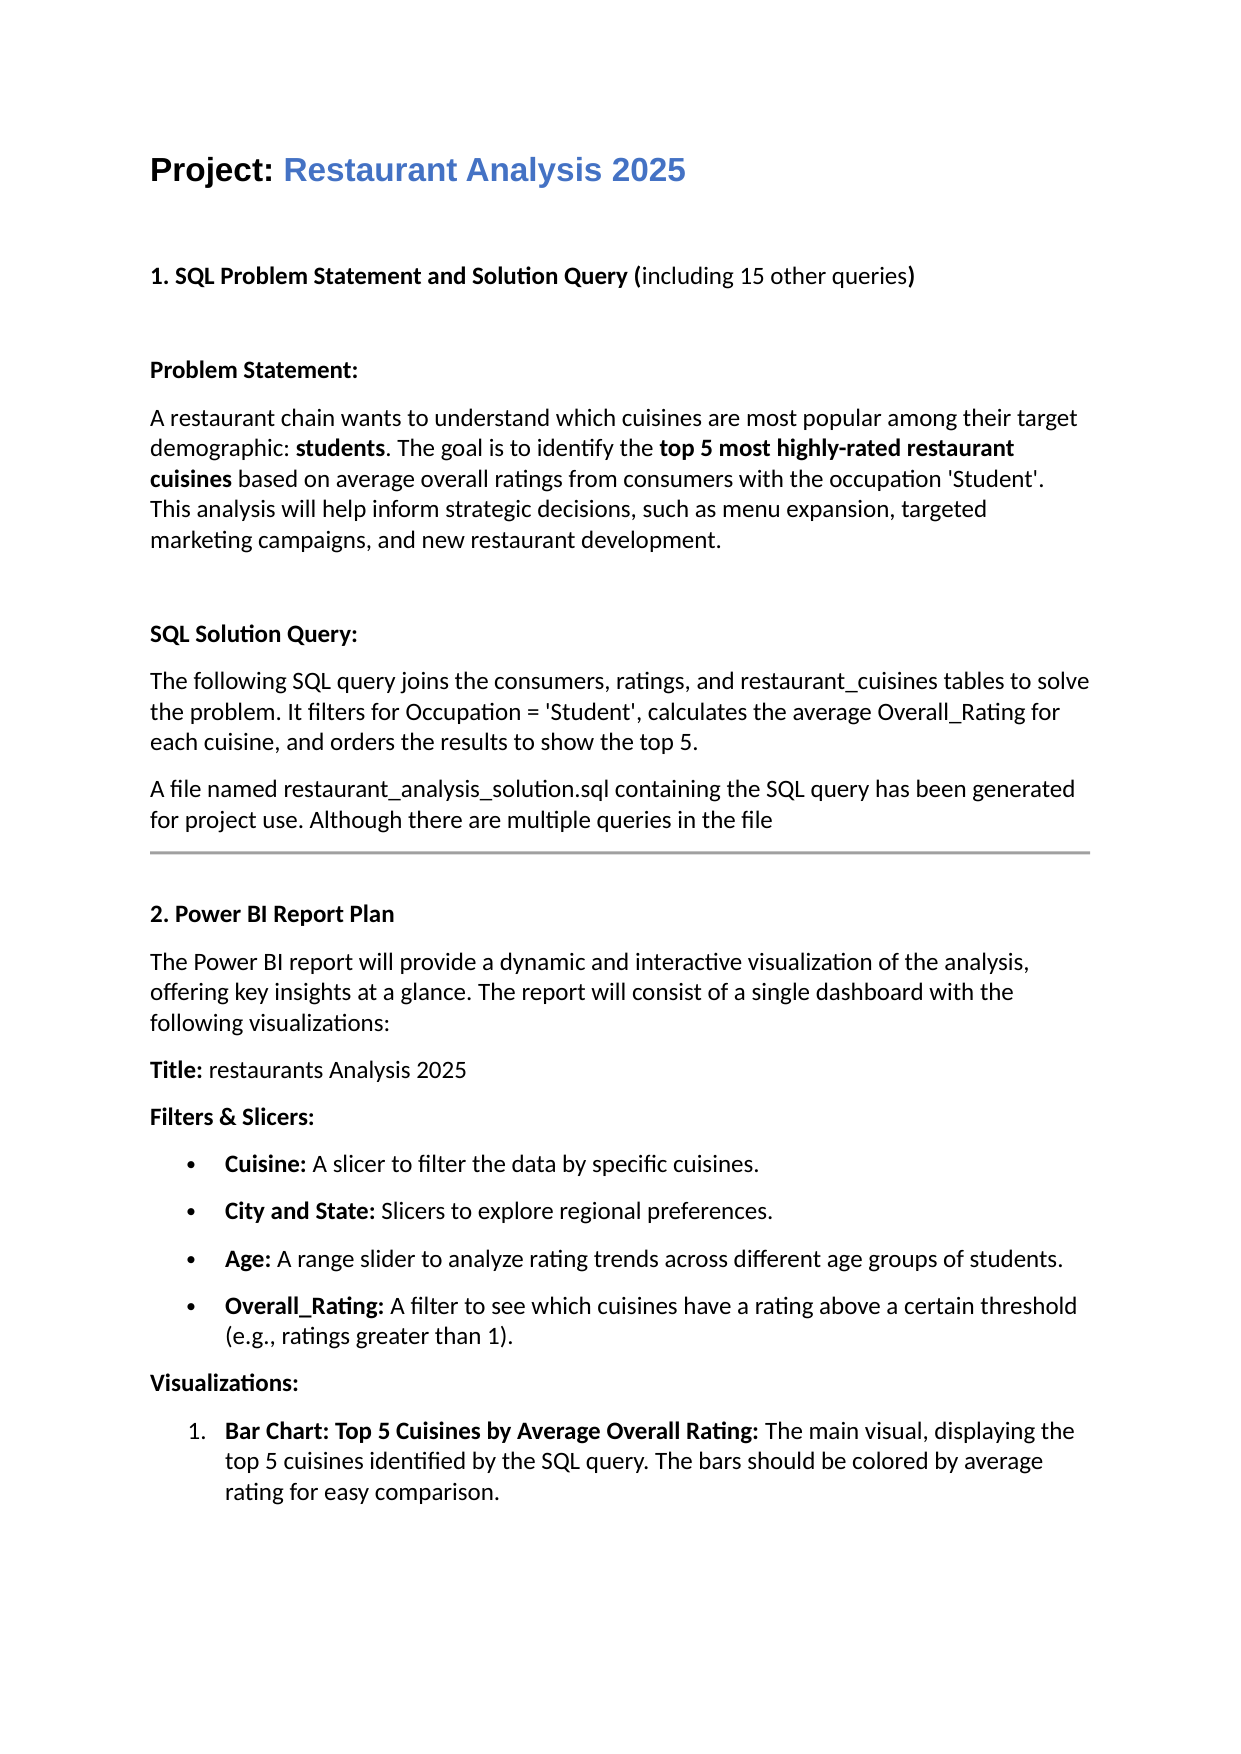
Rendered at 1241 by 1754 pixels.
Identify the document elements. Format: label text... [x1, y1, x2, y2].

text 2. Power BI Report Plan [150, 898, 1090, 929]
list City and State: Slicers to explore regional preferences. [187, 1196, 1090, 1226]
text Problem Statement: [150, 354, 1090, 385]
text Visualizations: [150, 1368, 1090, 1398]
text A restaurant chain wants to understand which cuisines are most popular among their target demographic: students. The goal is to identify the top 5 most highly-rated restaurant cuisines based on average overall ratings from consumers with the occupation 'Student'. This analysis will help inform strategic decisions, such as menu expansion, targeted marketing campaigns, and new restaurant development. [150, 402, 1090, 554]
text SQL Solution Query: [150, 618, 1090, 649]
text Filters & Slicers: [150, 1101, 1090, 1132]
text The Power BI report will provide a dynamic and interactive visualization of the analysis, offering key insights at a glance. The report will consist of a single dashboard with the following visualizations: [150, 946, 1090, 1037]
list Cuisine: A slicer to filter the data by specific cuisines. [187, 1148, 1090, 1179]
text A file named restaurant_analysis_solution.sql containing the SQL query has been generated for project use. Although there are multiple queries in the file [150, 774, 1090, 835]
text 1. SQL Problem Statement and Solution Query (including 15 other queries) [150, 260, 1090, 291]
list Bar Chart: Top 5 Cuisines by Average Overall Rating: The main visual, displaying the top 5 cuisines identified by the SQL query. The bars should be colored by average rating for easy comparison. [187, 1415, 1090, 1506]
text Project: Restaurant Analysis 2025 [150, 150, 1090, 188]
list Overall_Rating: A filter to see which cuisines have a rating above a certain threshold (e.g., ratings greater than 1). [187, 1290, 1090, 1351]
text The following SQL query joins the consumers, ratings, and restaurant_cuisines tables to solve the problem. It filters for Occupation = 'Student', calculates the average Overall_Rating for each cuisine, and orders the results to show the top 5. [150, 665, 1090, 757]
text Title: restaurants Analysis 2025 [150, 1054, 1090, 1084]
list Age: A range slider to analyze rating trends across different age groups of students. [187, 1243, 1090, 1273]
